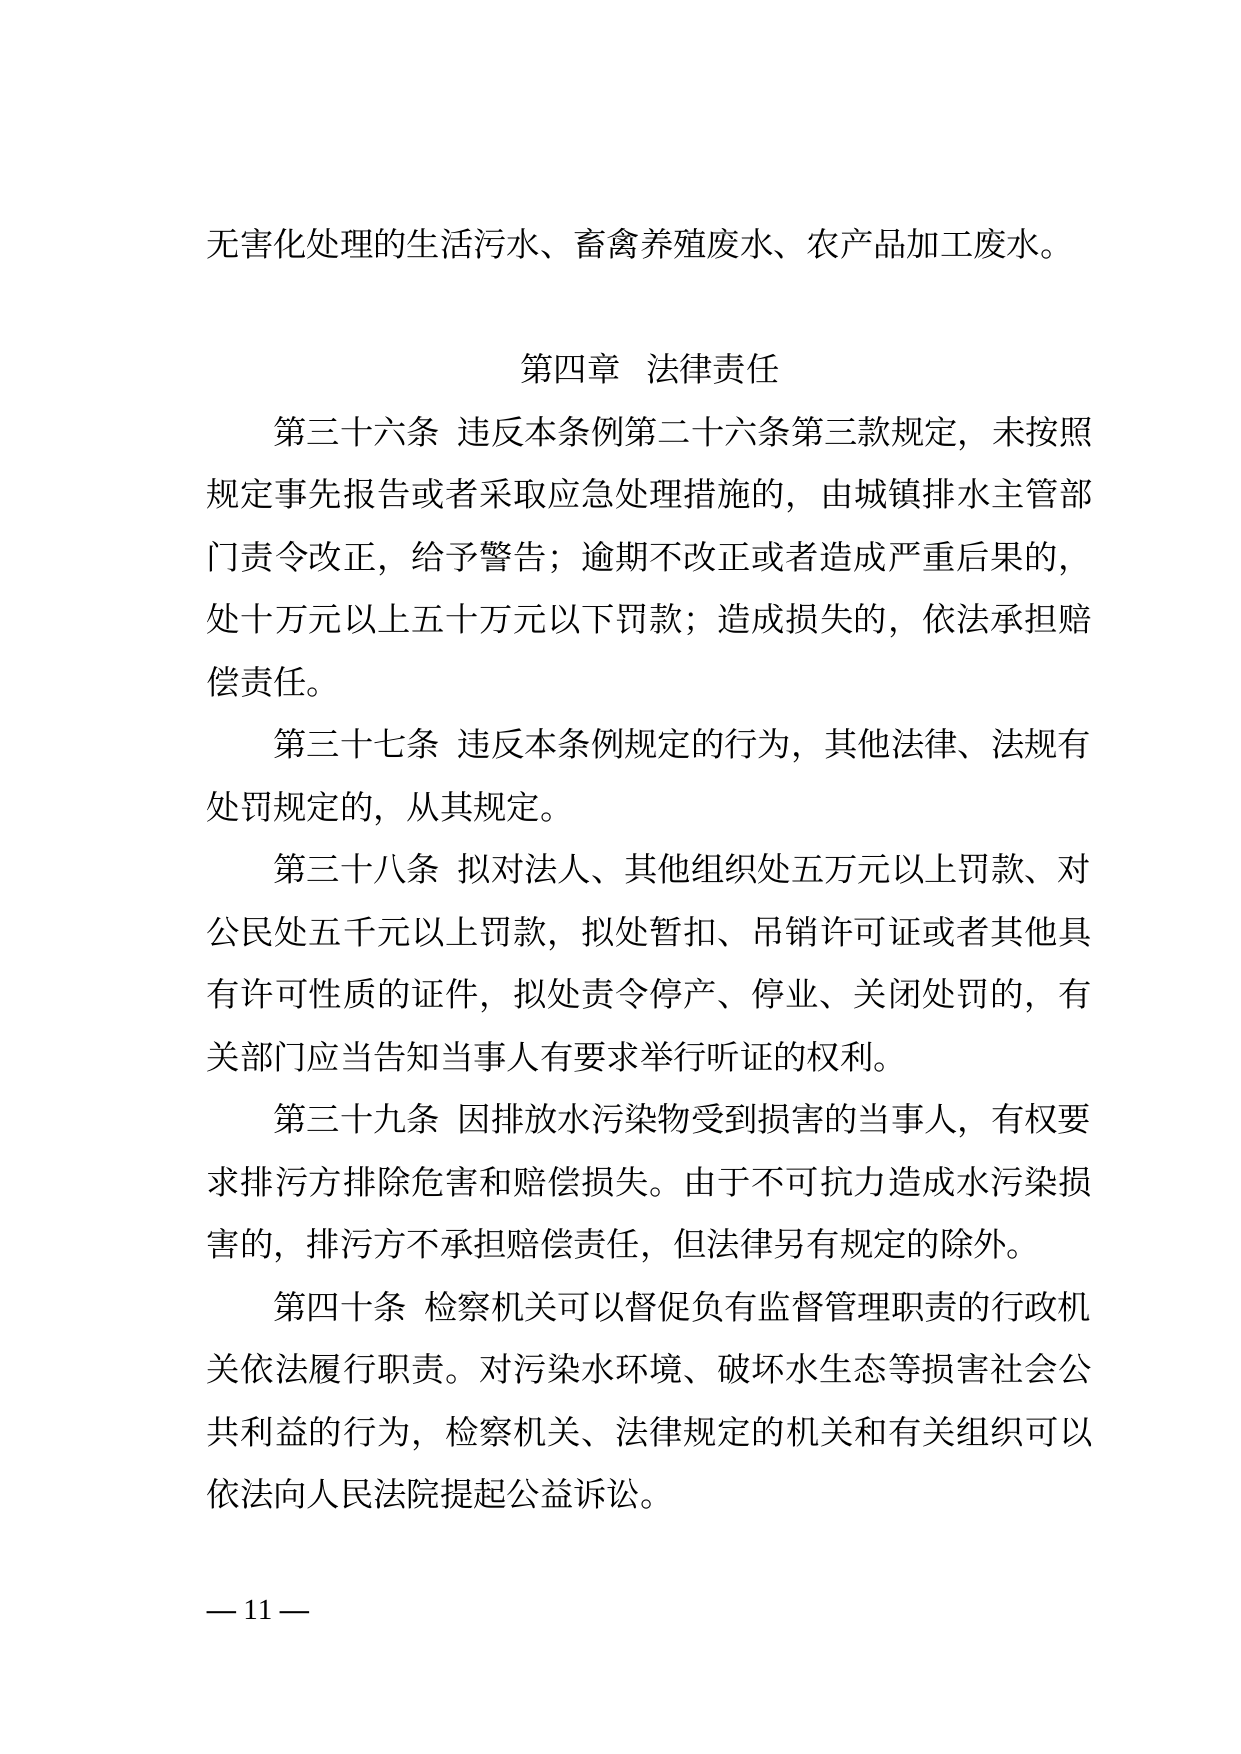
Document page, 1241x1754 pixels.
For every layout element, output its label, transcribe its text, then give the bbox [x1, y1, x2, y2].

text 第三十九条 因排放水污染物受到损害的当事人，有权要求排污方排除危害和赔偿损失。由于不可抗力造成水污染损害的，排污方不承担赔偿责任，但法律另有规定的除外。 [207, 1082, 1093, 1269]
text 第三十七条 违反本条例规定的行为，其他法律、法规有处罚规定的，从其规定。 [207, 707, 1093, 832]
text 第三十八条 拟对法人、其他组织处五万元以上罚款、对公民处五千元以上罚款，拟处暂扣、吊销许可证或者其他具有许可性质的证件，拟处责令停产、停业、关闭处罚的，有关部门应当告知当事人有要求举行听证的权利。 [207, 832, 1093, 1082]
text 第四十条 检察机关可以督促负有监督管理职责的行政机关依法履行职责。对污染水环境、破坏水生态等损害社会公共利益的行为，检察机关、法律规定的机关和有关组织可以依法向人民法院提起公益诉讼。 [207, 1269, 1093, 1519]
text 第四章 法律责任 [207, 332, 1093, 394]
text 第三十六条 违反本条例第二十六条第三款规定，未按照规定事先报告或者采取应急处理措施的，由城镇排水主管部门责令改正，给予警告；逾期不改正或者造成严重后果的，处十万元以上五十万元以下罚款；造成损失的，依法承担赔偿责任。 [207, 394, 1093, 707]
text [207, 207, 1093, 269]
